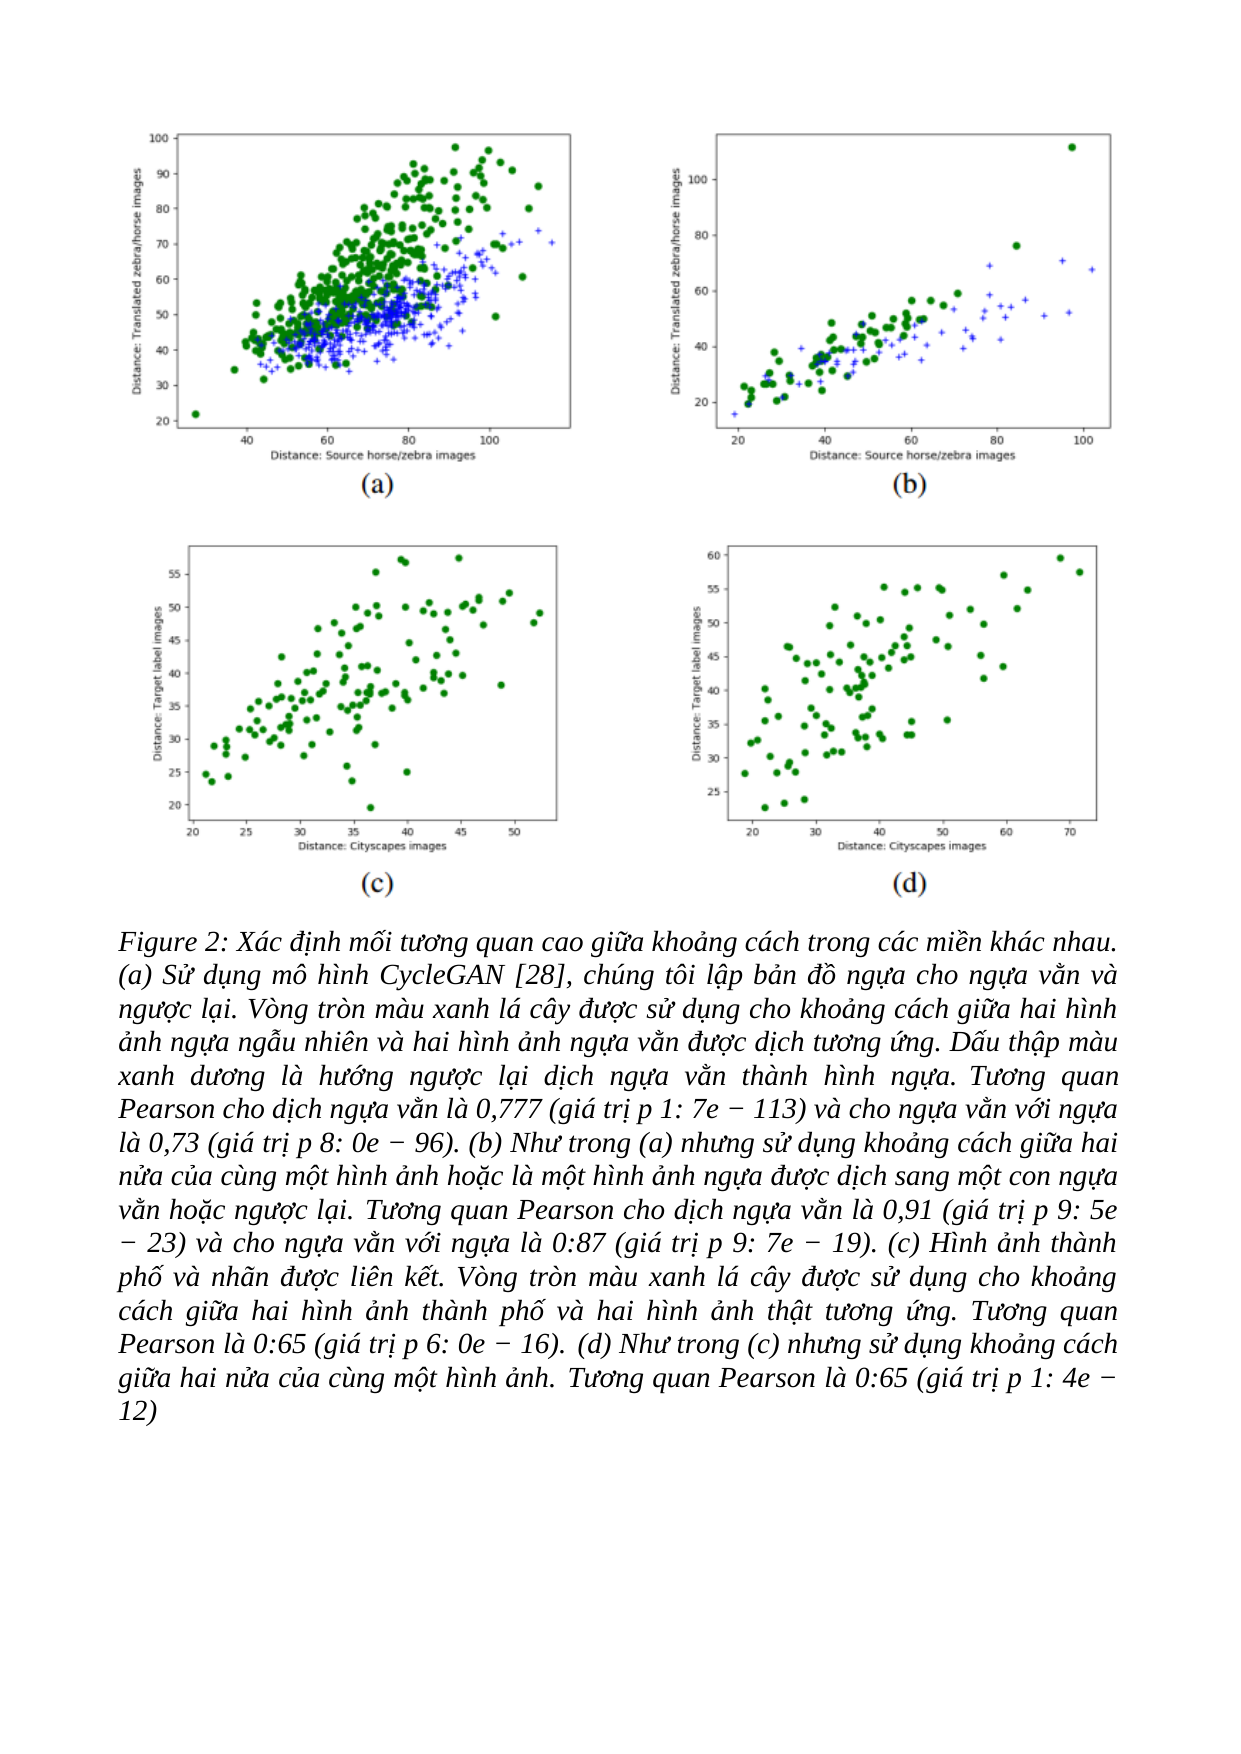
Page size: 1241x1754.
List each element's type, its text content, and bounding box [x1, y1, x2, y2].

text Figure 2: Xác định mối tương quan cao giữa khoảng cách trong các miền khác nhau. (a) Sử dụng mô hình CycleGAN [28], chúng tôi lập bản đồ ngựa cho ngựa vằn và ngược lại. Vòng tròn màu xanh lá cây được sử dụng cho khoảng cách giữa hai hình ảnh ngựa ngẫu nhiên và hai hình ảnh ngựa vằn được dịch tương ứng. Dấu thập màu xanh dương là hướng ngược lại dịch ngựa vằn thành hình ngựa. Tương quan Pearson cho dịch ngựa vằn là 0,777 (giá trị p 1: 7e − 113) và cho ngựa vằn với ngựa là 0,73 (giá trị p 8: 0e − 96). (b) Như trong (a) nhưng sử dụng khoảng cách giữa hai nửa của cùng một hình ảnh hoặc là một hình ảnh ngựa được dịch sang một con ngựa vằn hoặc ngược lại. Tương quan Pearson cho dịch ngựa vằn là 0,91 (giá trị p 9: 5e − 23) và cho ngựa vằn với ngựa là 0:87 (giá trị p 9: 7e − 19). (c) Hình ảnh thành phố và nhãn được liên kết. Vòng tròn màu xanh lá cây được sử dụng cho khoảng cách giữa hai hình ảnh thành phố và hai hình ảnh thật tương ứng. Tương quan Pearson là 0:65 (giá trị p 6: 0e − 16). (d) Như trong (c) nhưng sử dụng khoảng cách giữa hai nửa của cùng một hình ảnh. Tương quan Pearson là 0:65 (giá trị p 1: 4e − 12) [118, 924, 1122, 1427]
picture [118, 118, 1123, 905]
